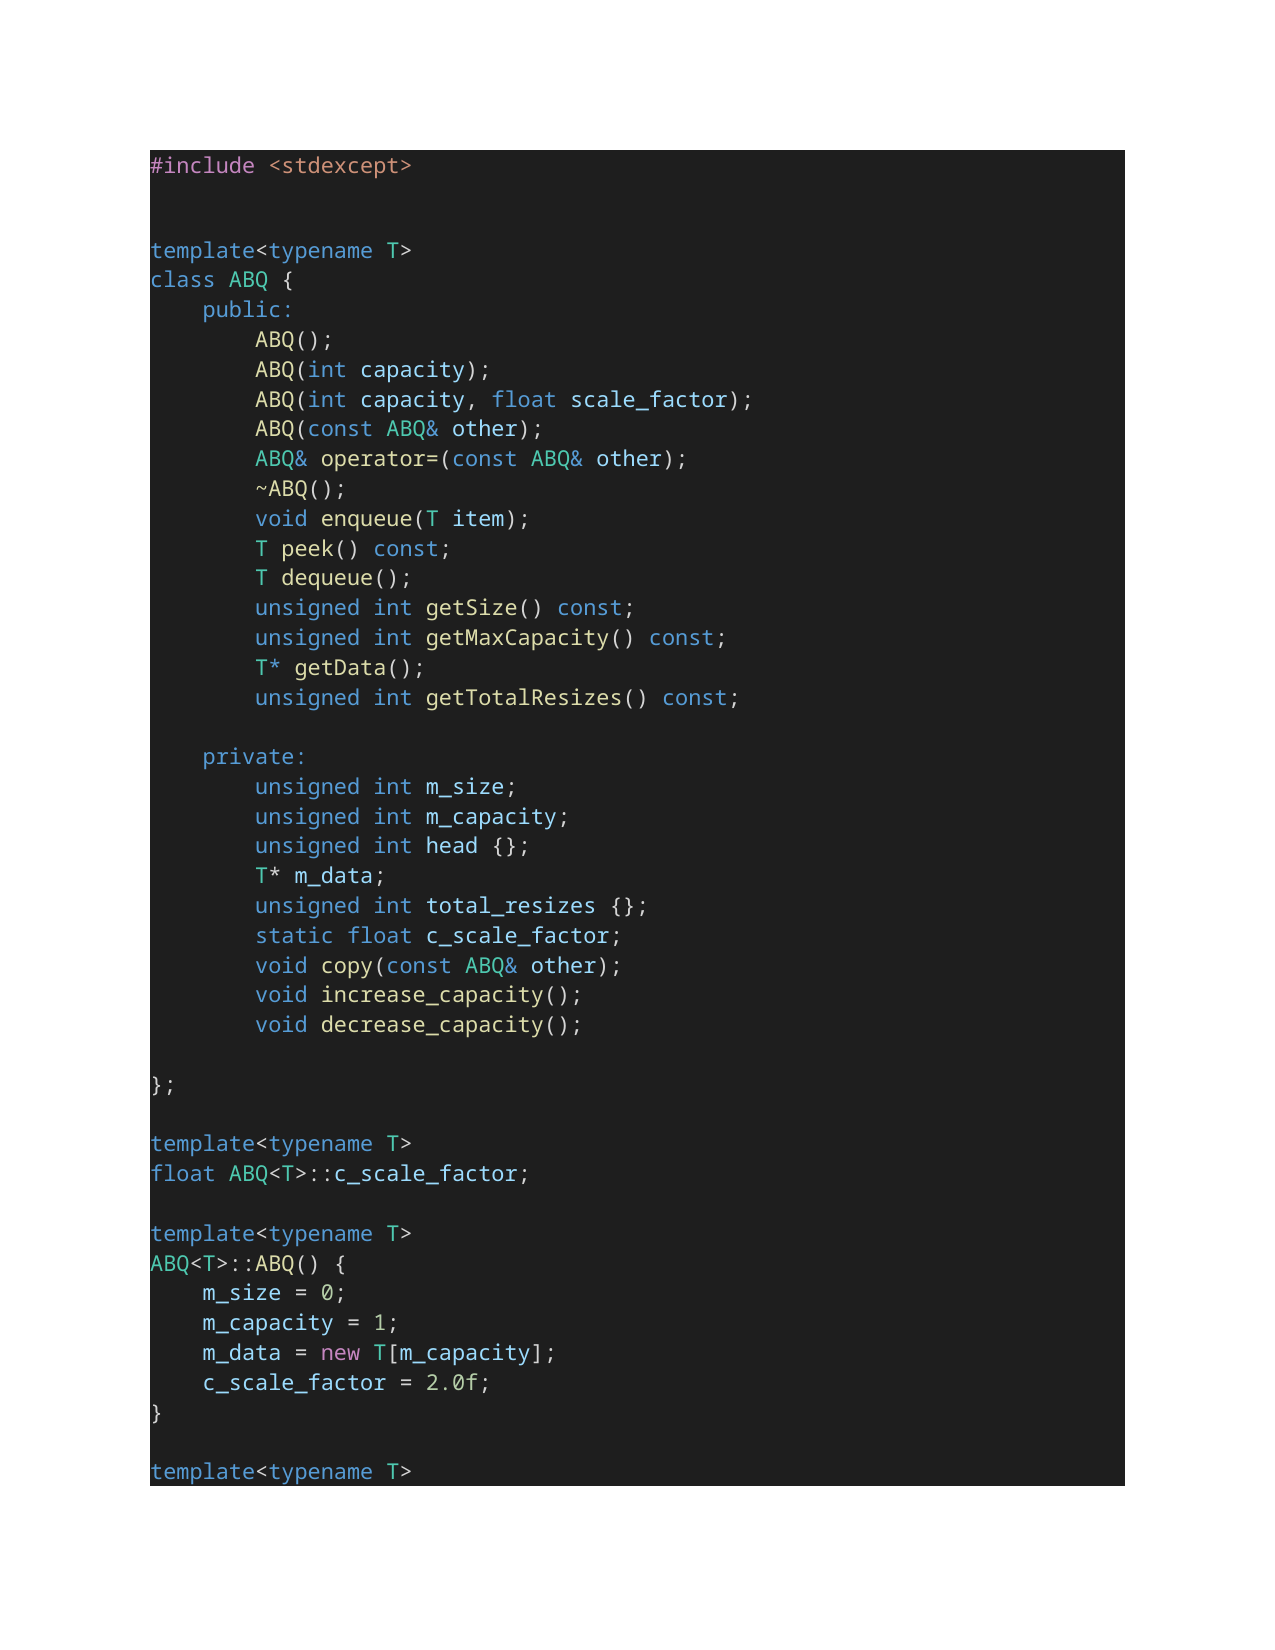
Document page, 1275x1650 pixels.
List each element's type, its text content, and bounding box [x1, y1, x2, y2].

text void copy(const ABQ& other); [150, 949, 1125, 979]
text T* getData(); [150, 652, 1125, 681]
text public: [150, 294, 1125, 324]
text T* m_data; [150, 860, 1125, 890]
text c_scale_factor = 2.0f; [150, 1367, 1125, 1396]
text ABQ(int capacity); [150, 354, 1125, 383]
text template<typename T> [150, 1218, 1125, 1247]
text unsigned int head {}; [150, 830, 1125, 860]
text template<typename T> [150, 1128, 1125, 1158]
text template<typename T> [150, 1456, 1125, 1486]
text unsigned int getMaxCapacity() const; [150, 622, 1125, 652]
text unsigned int m_capacity; [150, 801, 1125, 830]
text m_data = new T[m_capacity]; [150, 1337, 1125, 1367]
text T dequeue(); [150, 562, 1125, 592]
text template<typename T> [150, 234, 1125, 264]
text static float c_scale_factor; [150, 920, 1125, 949]
text ABQ(int capacity, float scale_factor); [150, 383, 1125, 413]
text unsigned int total_resizes {}; [150, 890, 1125, 920]
text m_size = 0; [150, 1277, 1125, 1307]
text } [150, 1396, 1125, 1426]
text float ABQ<T>::c_scale_factor; [150, 1158, 1125, 1188]
text unsigned int getSize() const; [150, 592, 1125, 622]
text unsigned int m_size; [150, 771, 1125, 801]
text class ABQ { [150, 264, 1125, 294]
text ~ABQ(); [150, 473, 1125, 503]
text m_capacity = 1; [150, 1307, 1125, 1337]
text ABQ(const ABQ& other); [150, 413, 1125, 443]
text }; [150, 1069, 1125, 1098]
text ABQ& operator=(const ABQ& other); [150, 443, 1125, 473]
text #include <stdexcept> [150, 150, 1125, 180]
text ABQ<T>::ABQ() { [150, 1247, 1125, 1277]
text T peek() const; [150, 532, 1125, 562]
text private: [150, 741, 1125, 771]
text void increase_capacity(); [150, 979, 1125, 1009]
text void decrease_capacity(); [150, 1009, 1125, 1039]
text unsigned int getTotalResizes() const; [150, 681, 1125, 711]
text ABQ(); [150, 324, 1125, 354]
text void enqueue(T item); [150, 503, 1125, 532]
